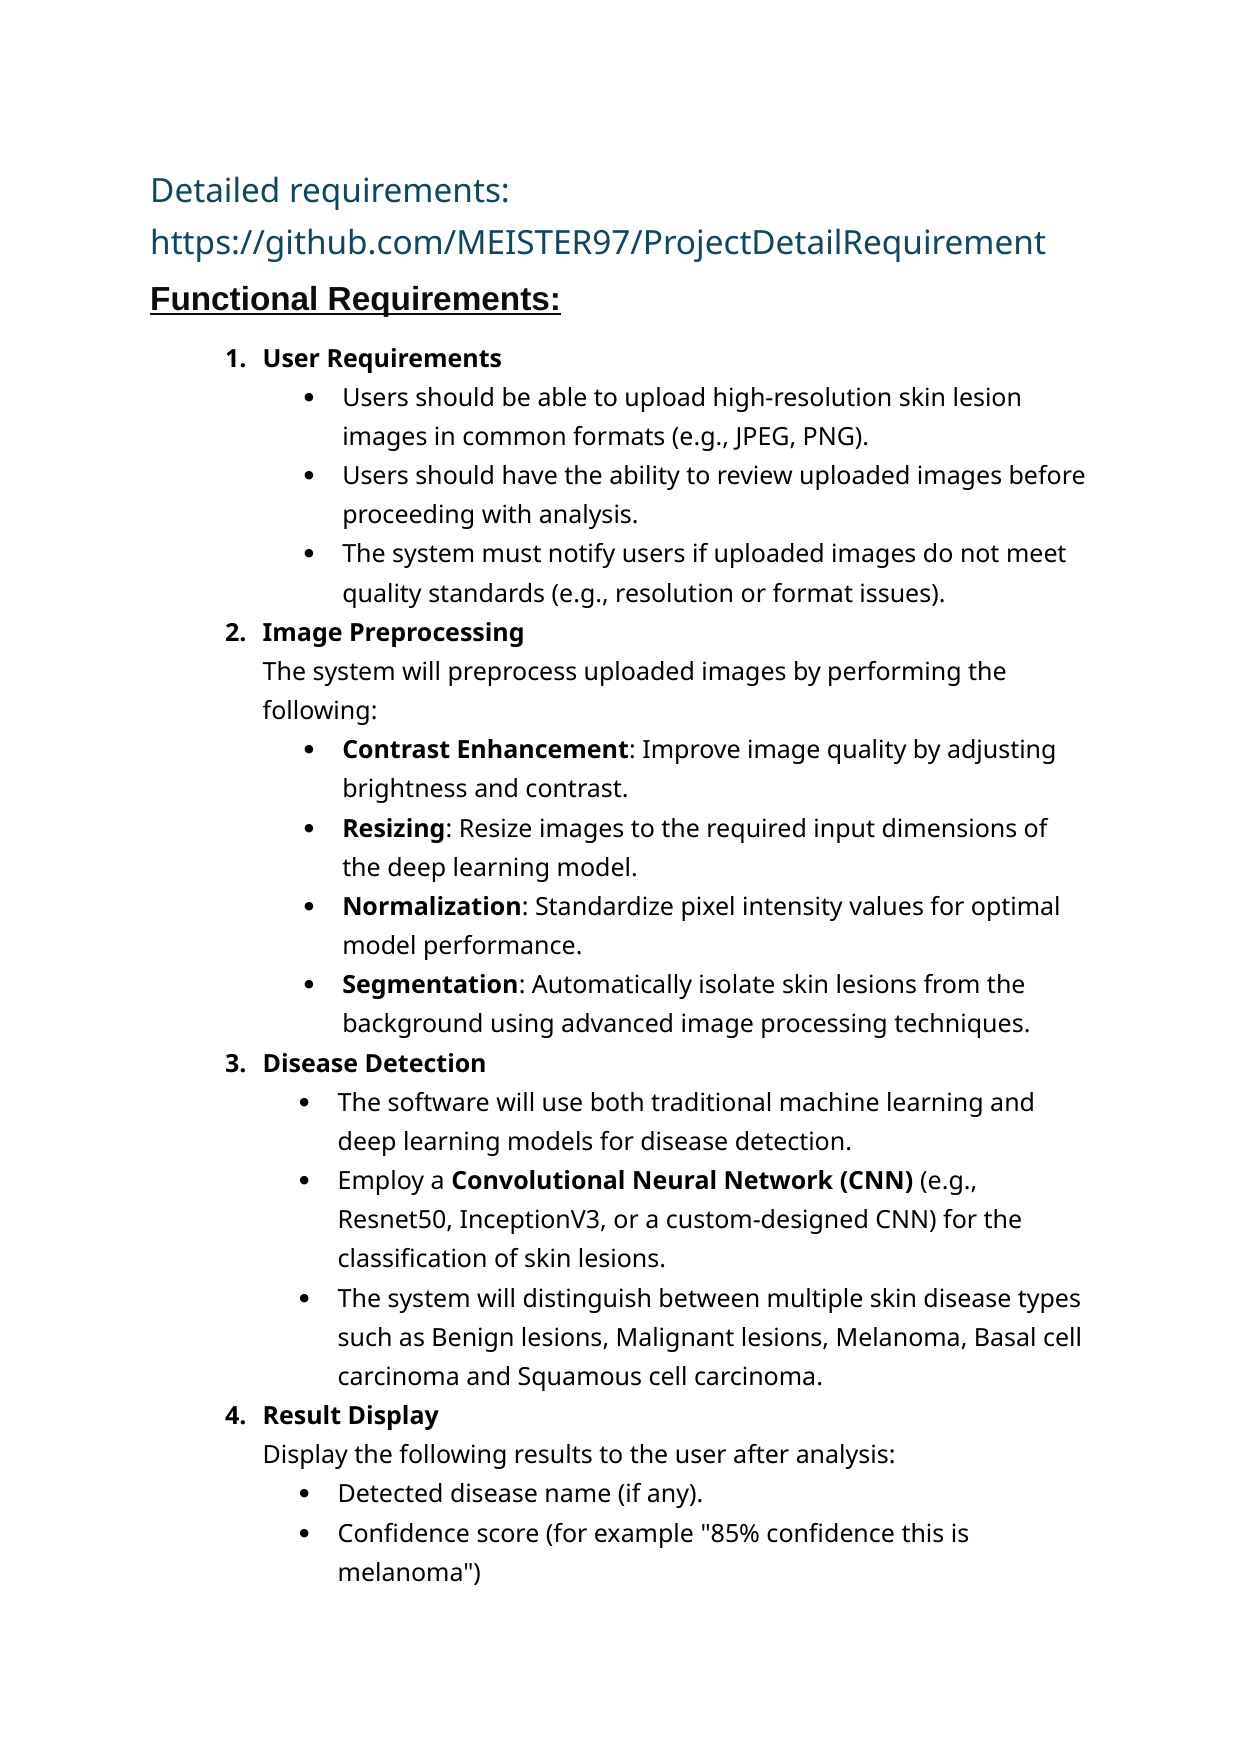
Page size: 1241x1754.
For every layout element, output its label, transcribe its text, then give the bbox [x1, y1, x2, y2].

text Functional Requirements: [150, 279, 1090, 318]
list Employ a Convolutional Neural Network (CNN) (e.g., Resnet50, InceptionV3, or a custom-designed CNN) for the classification of skin lesions. [300, 1163, 1090, 1275]
list Users should be able to upload high-resolution skin lesion images in common formats (e.g., JPEG, PNG). [304, 379, 1090, 453]
list Image Preprocessing [225, 614, 1090, 648]
list Contrast Enhancement: Improve image quality by adjusting brightness and contrast. [304, 732, 1090, 805]
list Detected disease name (if any). [300, 1476, 1090, 1510]
subtitle Detailed requirements: https://github.com/MEISTER97/ProjectDetailRequirement [150, 167, 1090, 264]
list The software will use both traditional machine learning and deep learning models for disease detection. [300, 1084, 1090, 1158]
list Segmentation: Automatically isolate skin lesions from the background using advanced image processing techniques. [304, 967, 1090, 1040]
list Display the following results to the user after analysis: [262, 1437, 1090, 1471]
list Users should have the ability to review uploaded images before proceeding with analysis. [304, 458, 1090, 531]
list The system will distinguish between multiple skin disease types such as Benign lesions, Malignant lesions, Melanoma, Basal cell carcinoma and Squamous cell carcinoma. [300, 1280, 1090, 1393]
list The system will preprocess uploaded images by performing the following: [262, 653, 1090, 727]
list Resizing: Resize images to the required input dimensions of the deep learning model. [304, 810, 1090, 883]
list The system must notify users if uploaded images do not meet quality standards (e.g., resolution or format issues). [304, 536, 1090, 609]
list User Requirements [225, 340, 1090, 374]
list Confidence score (for example "85% confidence this is melanoma") [300, 1515, 1090, 1588]
list Result Display [225, 1398, 1090, 1432]
list Normalization: Standardize pixel intensity values for optimal model performance. [304, 888, 1090, 962]
list Disease Detection [225, 1045, 1090, 1079]
